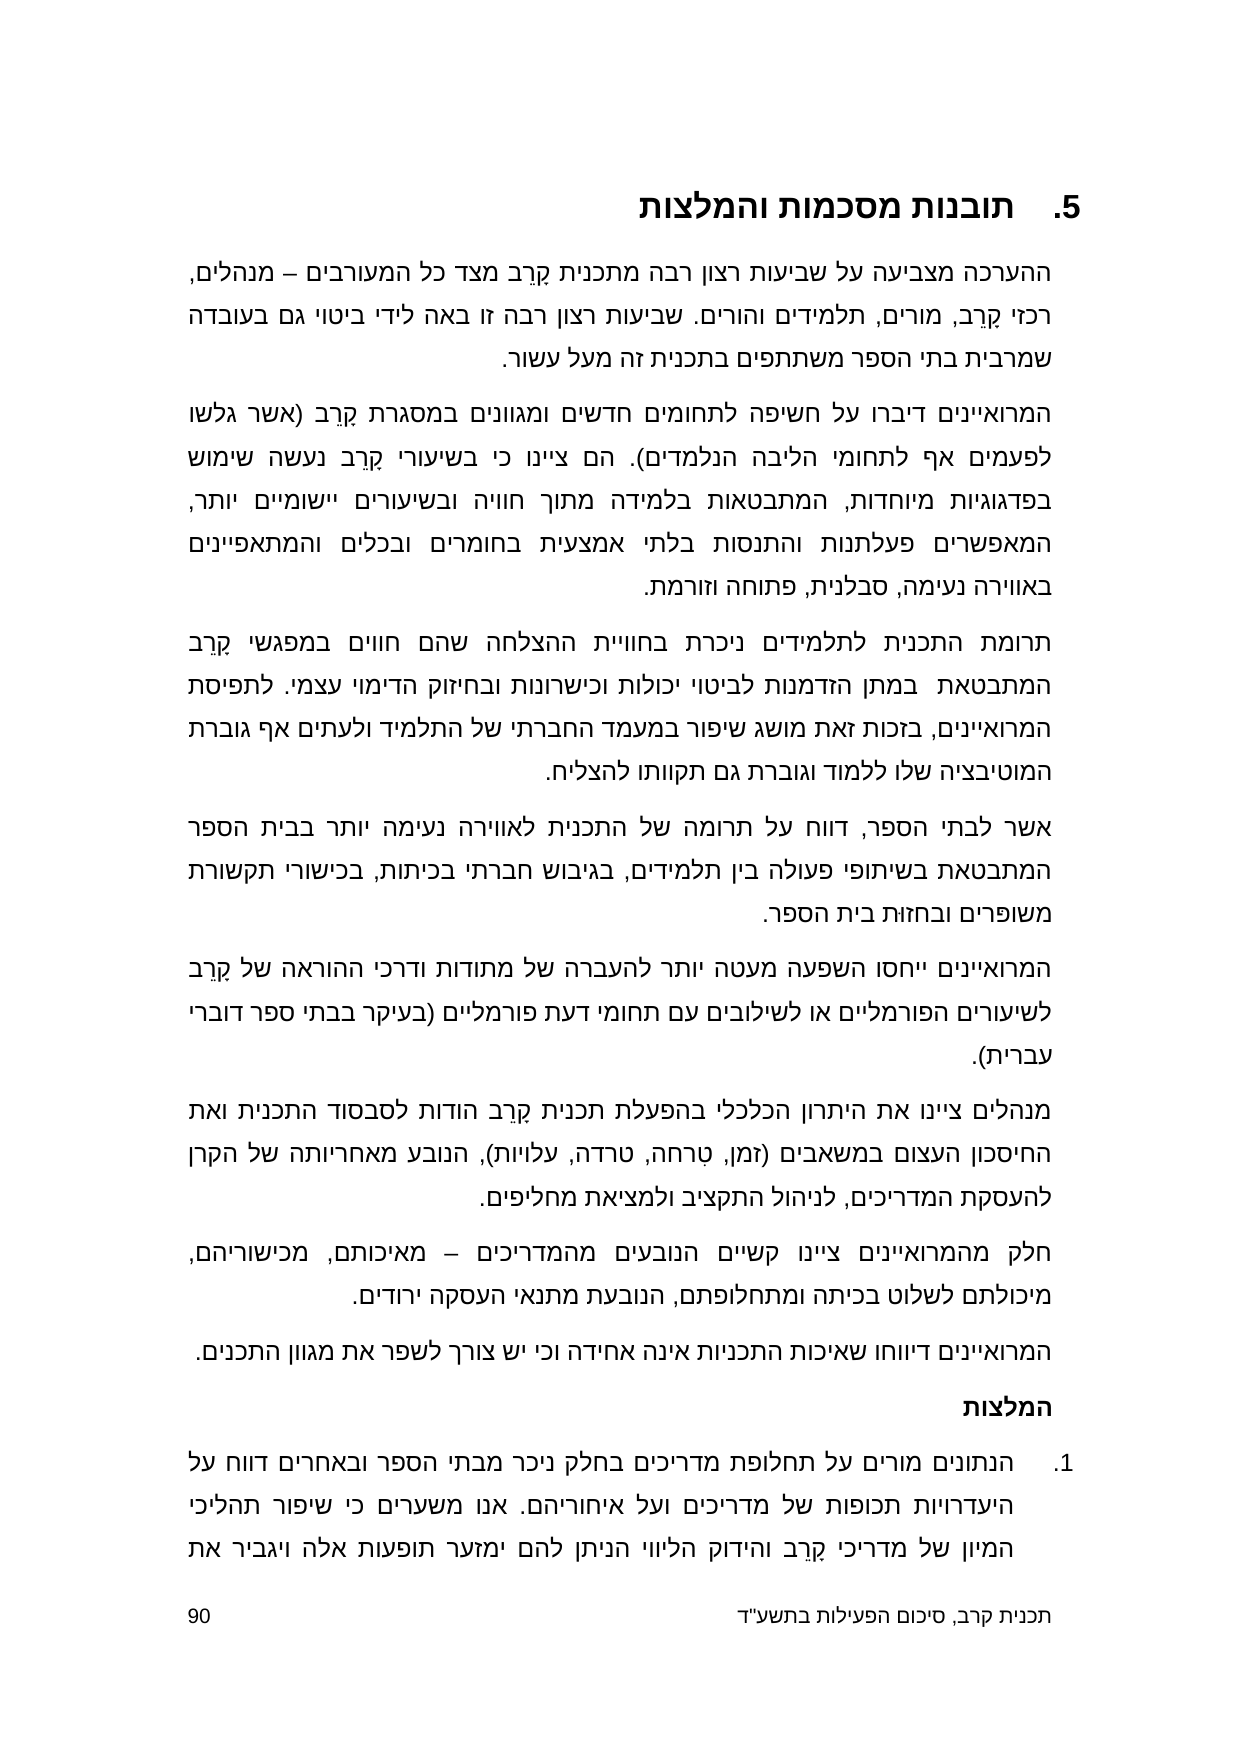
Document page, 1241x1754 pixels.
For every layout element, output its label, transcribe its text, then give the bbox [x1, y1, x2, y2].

text אשר לבתי הספר, דווח על תרומה של התכנית לאווירה נעימה יותר בבית הספר המתבטאת בשיתופי פעולה בין תלמידים, בגיבוש חברתי בכיתות, בכישורי תקשורת משופּרים ובחזוּת בית הספר. [187, 813, 1053, 928]
subtitle תובנות מסכמות והמלצות [187, 187, 1053, 226]
text המרואיינים דיווחו שאיכות התכניות אינה אחידה וכי יש צורך לשפר את מגוון התכנים. [187, 1337, 1053, 1366]
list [187, 1448, 1053, 1563]
text תרומת התכנית לתלמידים ניכרת בחוויית ההצלחה שהם חווים במפגשי קָרֵב המתבטאת במתן הזדמנות לביטוי יכולות וכישרונות ובחיזוק הדימוי עצמי. לתפיסת המרואיינים, בזכות זאת מושג שיפור במעמד החברתי של התלמיד ולעתים אף גוברת המוטיבציה שלו ללמוד וגוברת גם תקוותו להצליח. [187, 628, 1053, 786]
text חלק מהמרואיינים ציינו קשיים הנובעים מהמדריכים – מאיכותם, מכישוריהם, מיכולתם לשלוט בכיתה ומתחלופתם, הנובעת מתנאי העסקה ירודים. [187, 1238, 1053, 1310]
text המרואיינים ייחסו השפעה מעטה יותר להעברה של מתודות ודרכי ההוראה של קָרֵב לשיעורים הפורמליים או לשילובים עם תחומי דעת פורמליים (בעיקר בבתי ספר דוברי עברית). [187, 954, 1053, 1069]
text מנהלים ציינו את היתרון הכלכלי בהפעלת תכנית קָרֵב הודות לסבסוד התכנית ואת החיסכון העצום במשאבים (זמן, טִרחה, טרדה, עלויות), הנובע מאחריותה של הקרן להעסקת המדריכים, לניהול התקציב ולמציאת מחליפים. [187, 1096, 1053, 1211]
text ההערכה מצביעה על שביעות רצון רבה מתכנית קָרֵב מצד כל המעורבים – מנהלים, רכזי קָרֵב, מורים, תלמידים והורים. שביעות רצון רבה זו באה לידי ביטוי גם בעובדה שמרבית בתי הספר משתתפים בתכנית זה מעל עשור. [187, 258, 1053, 373]
text המרואיינים דיברו על חשיפה לתחומים חדשים ומגוונים במסגרת קָרֵב (אשר גלשו לפעמים אף לתחומי הליבה הנלמדים). הם ציינו כי בשיעורי קָרֵב נעשה שימוש בפדגוגיות מיוחדות, המתבטאות בלמידה מתוך חוויה ובשיעורים יישומיים יותר, המאפשרים פעלתנות והתנסות בלתי אמצעית בחומרים ובכלים והמתאפיינים באווירה נעימה, סבלנית, פתוחה וזורמת. [187, 399, 1053, 601]
text המלצות [187, 1393, 1053, 1421]
